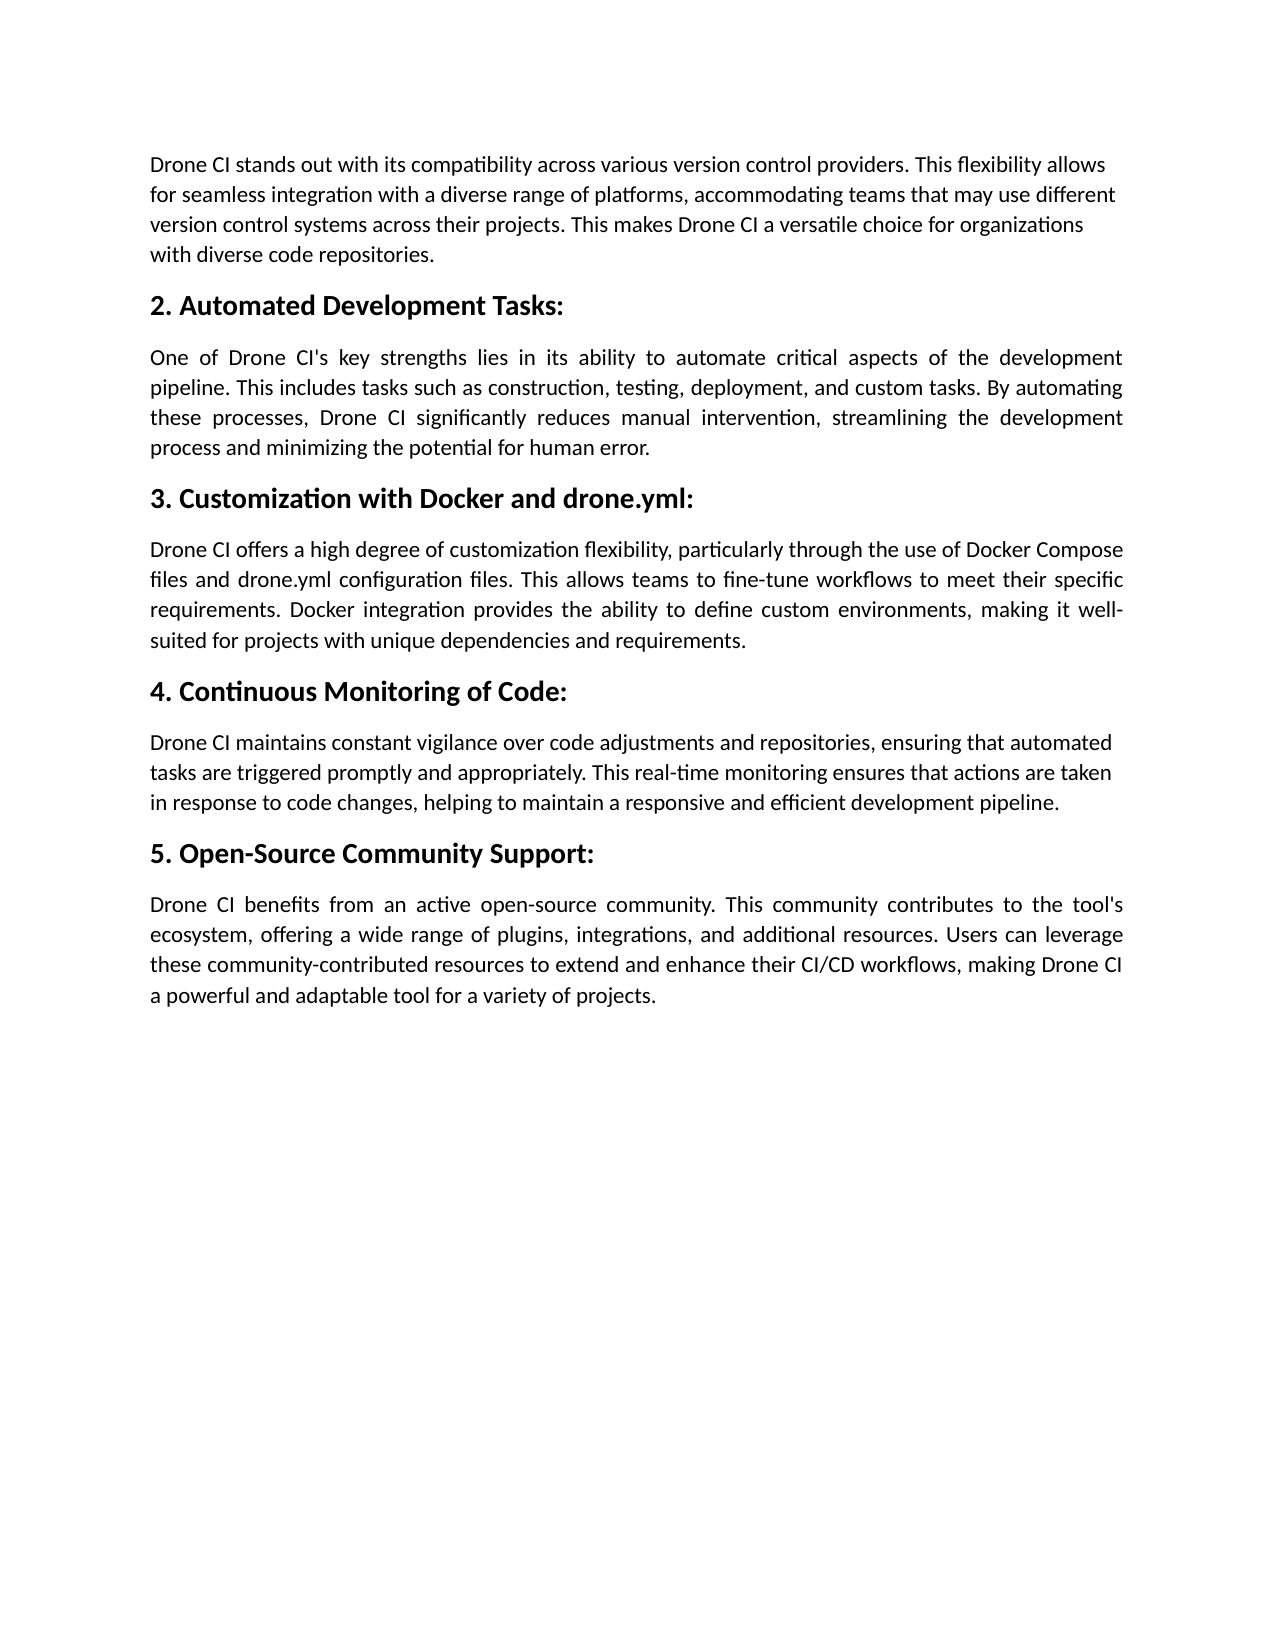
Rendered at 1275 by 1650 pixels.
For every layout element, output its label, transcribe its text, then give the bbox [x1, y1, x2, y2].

text 2. Automated Development Tasks: [150, 287, 1125, 323]
text 3. Customization with Docker and drone.yml: [150, 480, 1125, 516]
text Drone CI benefits from an active open-source community. This community contributes to the tool's ecosystem, offering a wide range of plugins, integrations, and additional resources. Users can leverage these community-contributed resources to extend and enhance their CI/CD workflows, making Drone CI a powerful and adaptable tool for a variety of projects. [150, 890, 1125, 1009]
text 5. Open-Source Community Support: [150, 835, 1125, 871]
text Drone CI offers a high degree of customization flexibility, particularly through the use of Docker Compose files and drone.yml configuration files. This allows teams to fine-tune workflows to meet their specific requirements. Docker integration provides the ability to define custom environments, making it well-suited for projects with unique dependencies and requirements. [150, 535, 1125, 654]
text Drone CI maintains constant vigilance over code adjustments and repositories, ensuring that automated tasks are triggered promptly and appropriately. This real-time monitoring ensures that actions are taken in response to code changes, helping to maintain a responsive and efficient development pipeline. [150, 728, 1125, 816]
text Drone CI stands out with its compatibility across various version control providers. This flexibility allows for seamless integration with a diverse range of platforms, accommodating teams that may use different version control systems across their projects. This makes Drone CI a versatile choice for organizations with diverse code repositories. [150, 150, 1125, 269]
text 4. Continuous Monitoring of Code: [150, 673, 1125, 708]
text One of Drone CI's key strengths lies in its ability to automate critical aspects of the development pipeline. This includes tasks such as construction, testing, deployment, and custom tasks. By automating these processes, Drone CI significantly reduces manual intervention, streamlining the development process and minimizing the potential for human error. [150, 343, 1125, 461]
